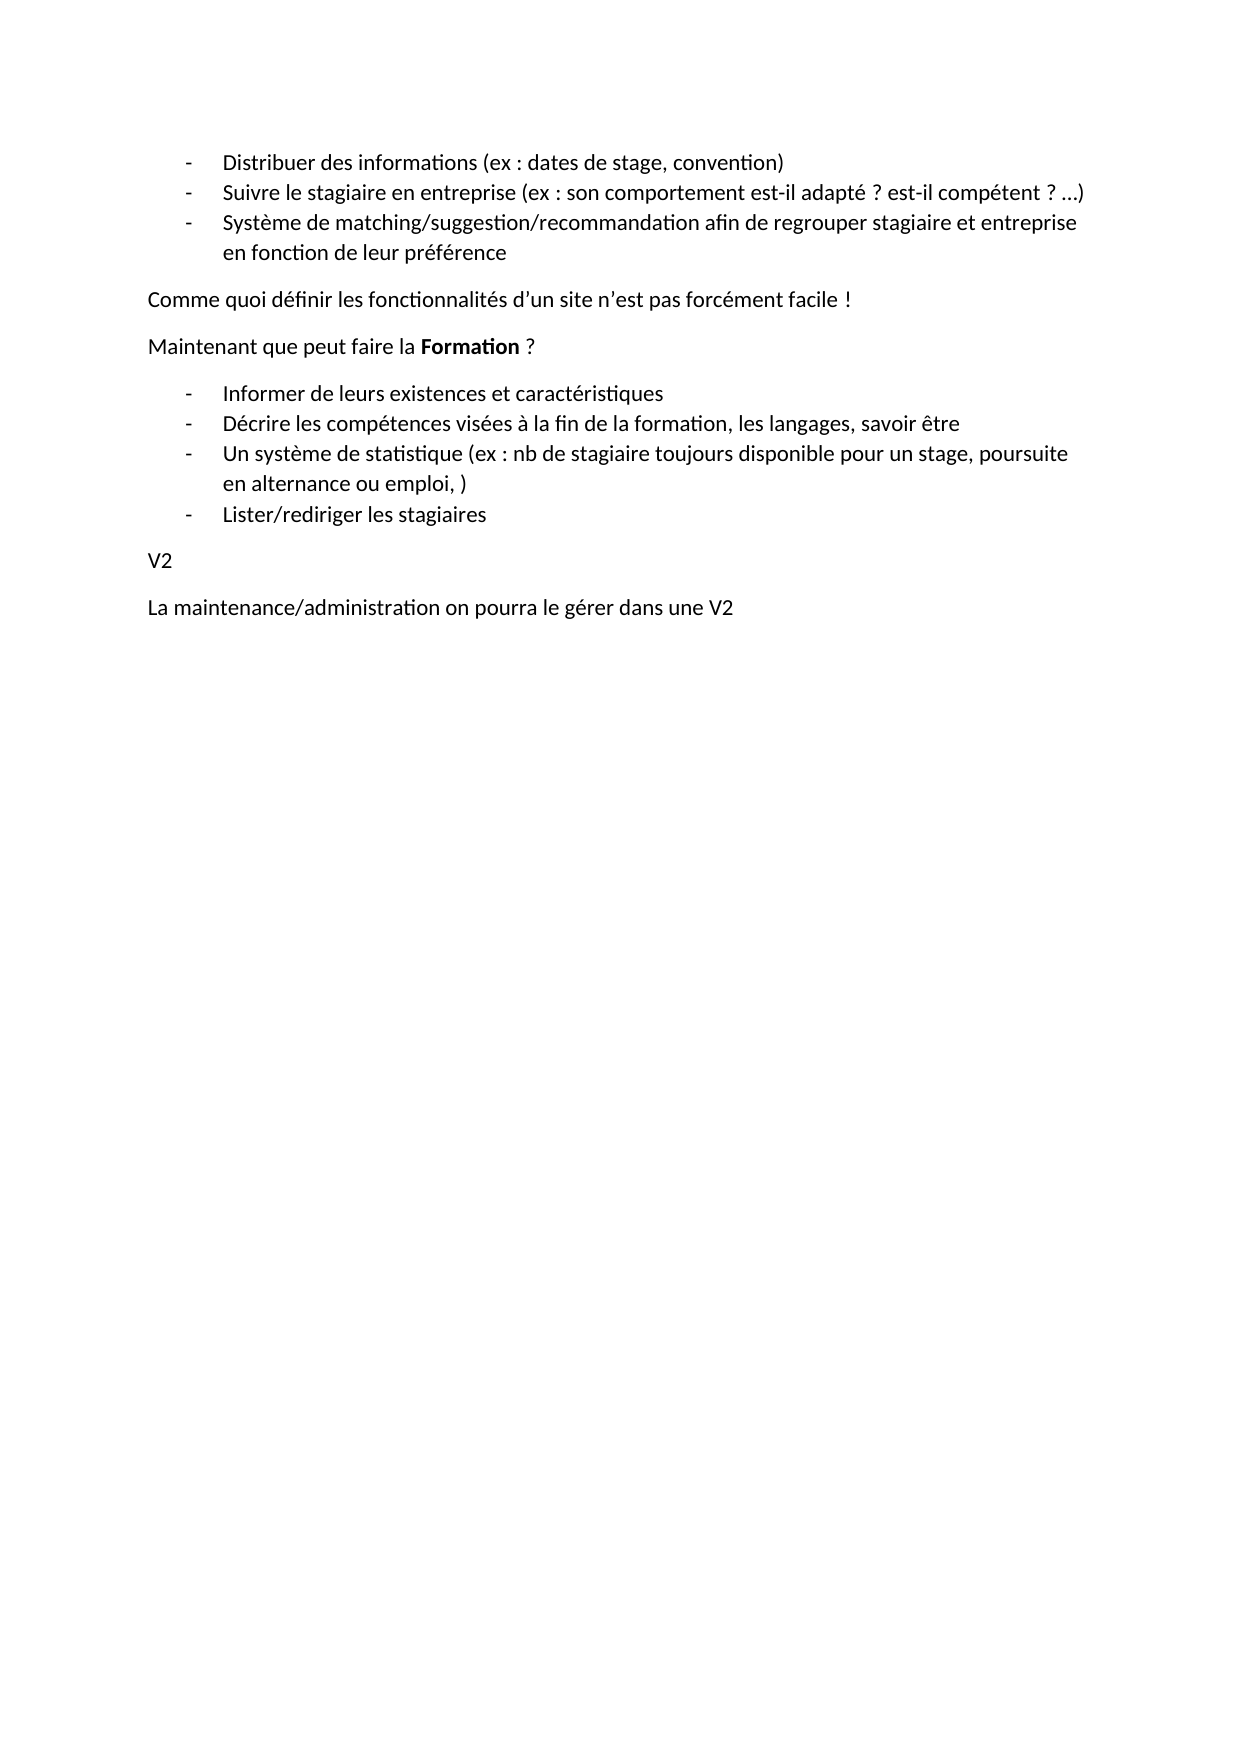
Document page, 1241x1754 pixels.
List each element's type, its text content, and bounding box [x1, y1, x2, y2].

list Décrire les compétences visées à la fin de la formation, les langages, savoir être [185, 409, 1093, 437]
list Informer de leurs existences et caractéristiques [185, 379, 1093, 407]
list Système de matching/suggestion/recommandation afin de regrouper stagiaire et entreprise en fonction de leur préférence [185, 208, 1093, 266]
list Suivre le stagiaire en entreprise (ex : son comportement est-il adapté ? est-il compétent ? …) [185, 178, 1093, 206]
text Maintenant que peut faire la Formation ? [148, 332, 1093, 360]
text Comme quoi définir les fonctionnalités d’un site n’est pas forcément facile ! [148, 285, 1093, 313]
list Lister/rediriger les stagiaires [185, 500, 1093, 528]
text V2 [148, 547, 1093, 574]
list Un système de statistique (ex : nb de stagiaire toujours disponible pour un stage, poursuite en alternance ou emploi, ) [185, 439, 1093, 497]
text La maintenance/administration on pourra le gérer dans une V2 [148, 593, 1093, 621]
list Distribuer des informations (ex : dates de stage, convention) [185, 148, 1093, 176]
